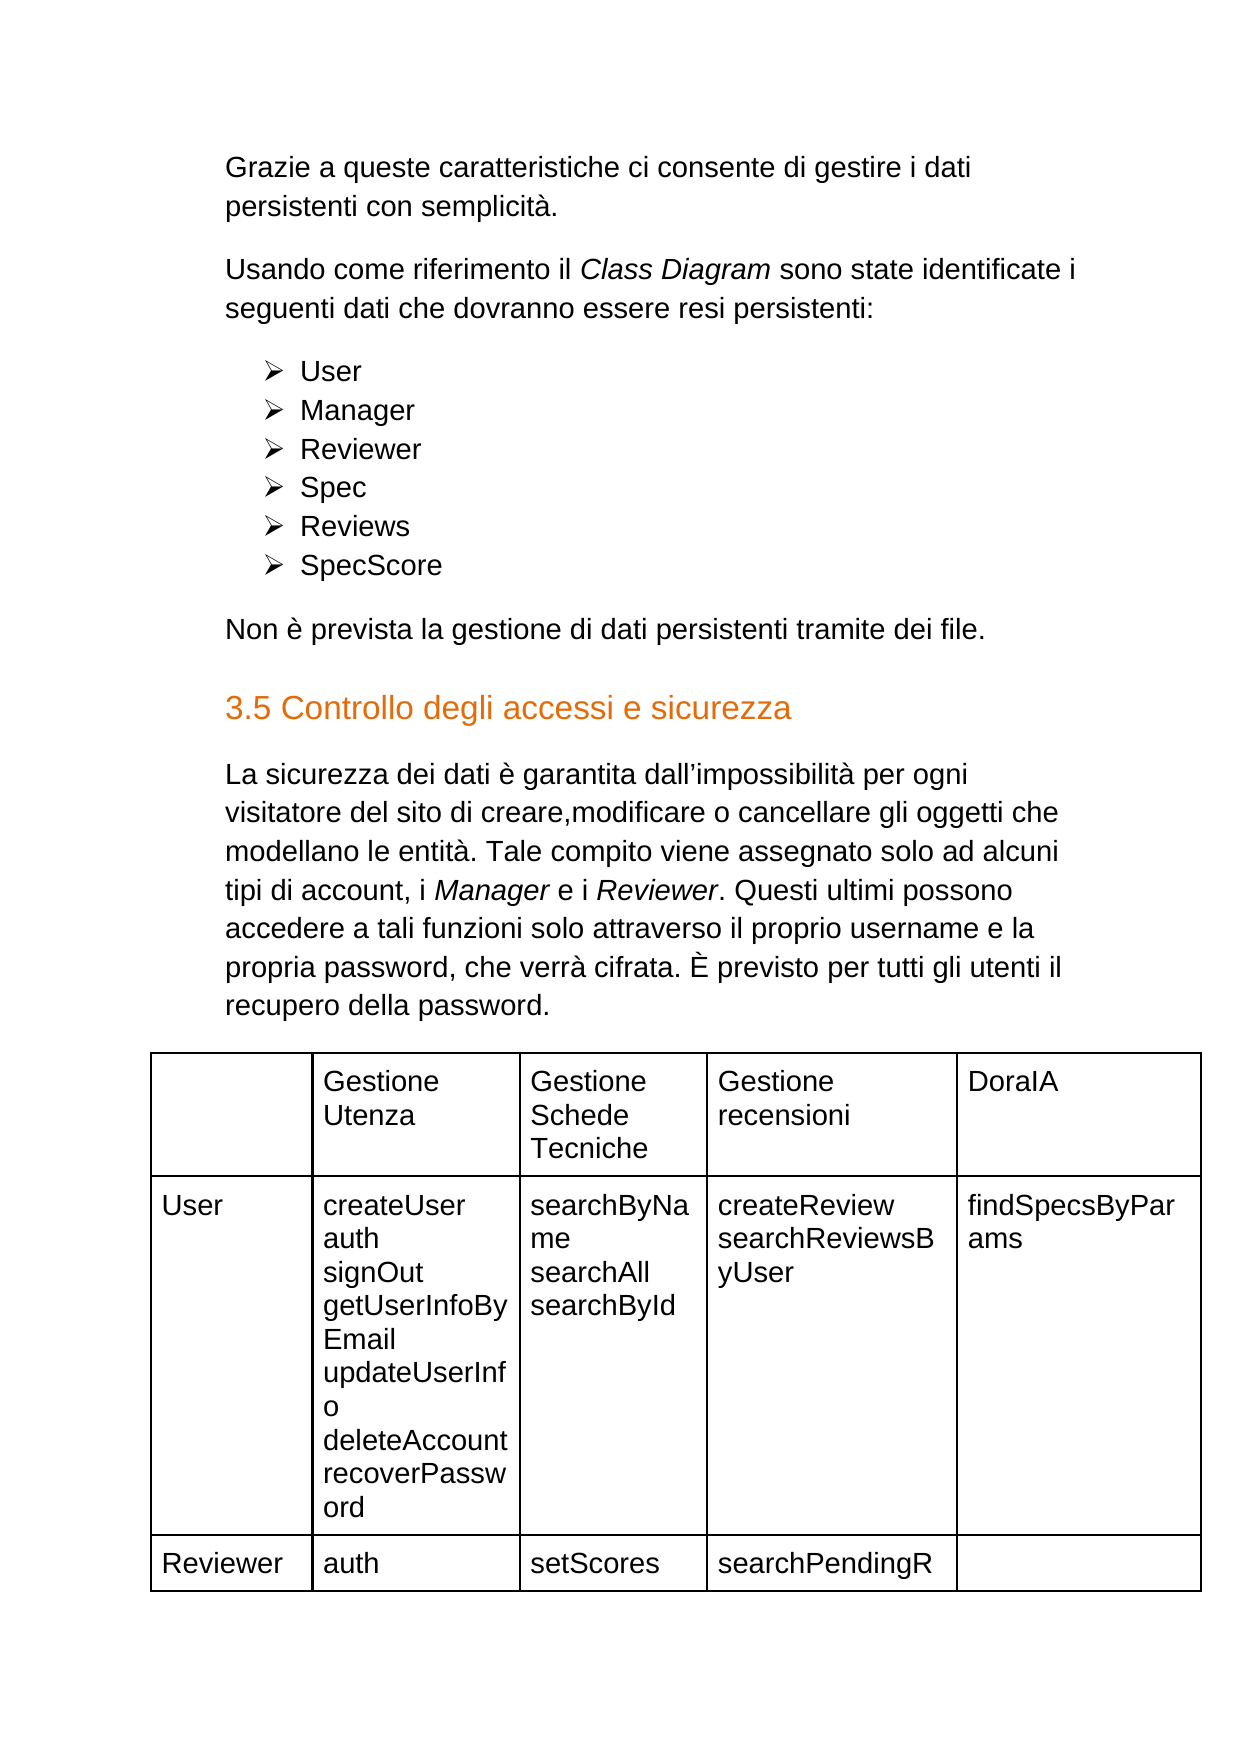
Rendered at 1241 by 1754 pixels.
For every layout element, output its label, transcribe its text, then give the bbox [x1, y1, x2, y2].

text Non è prevista la gestione di dati persistenti tramite dei file. [225, 612, 1090, 645]
list Manager [262, 393, 1090, 427]
table_header [152, 1054, 311, 1175]
table_cell createUser auth signOut getUserInfoByEmail updateUserInfo deleteAccount recoverPassword [314, 1177, 519, 1533]
table_cell User [152, 1177, 311, 1533]
text La sicurezza dei dati è garantita dall’impossibilità per ogni visitatore del sito di creare,modificare o cancellare gli oggetti che modellano le entità. Tale compito viene assegnato solo ad alcuni tipi di account, i Manager e i Reviewer. Questi ultimi possono accedere a tali funzioni solo attraverso il proprio username e la propria password, che verrà cifrata. È previsto per tutti gli utenti il recupero della password. [225, 757, 1090, 1022]
list Reviewer [262, 432, 1090, 465]
list Reviews [262, 509, 1090, 543]
list Spec [262, 470, 1090, 504]
table_cell findSpecsByParams [958, 1177, 1200, 1533]
table_header Gestione Utenza [314, 1054, 519, 1175]
text Usando come riferimento il Class Diagram sono state identificate i seguenti dati che dovranno essere resi persistenti: [225, 252, 1090, 324]
list SpecScore [262, 548, 1090, 582]
table_cell [958, 1536, 1200, 1590]
table_header Gestione recensioni [708, 1054, 956, 1175]
table_cell searchByName searchAll searchById [521, 1177, 706, 1533]
subtitle 3.5 Controllo degli accessi e sicurezza [150, 688, 1090, 726]
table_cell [314, 1536, 519, 1590]
text Grazie a queste caratteristiche ci consente di gestire i dati persistenti con semplicità. [225, 150, 1090, 222]
list User [262, 354, 1090, 388]
table_cell setScores [521, 1536, 706, 1590]
table_header Gestione Schede Tecniche [521, 1054, 706, 1175]
table_cell createReview searchReviewsByUser [708, 1177, 956, 1533]
table_cell Reviewer [152, 1536, 311, 1590]
table_header DoraIA [958, 1054, 1200, 1175]
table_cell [708, 1536, 956, 1590]
